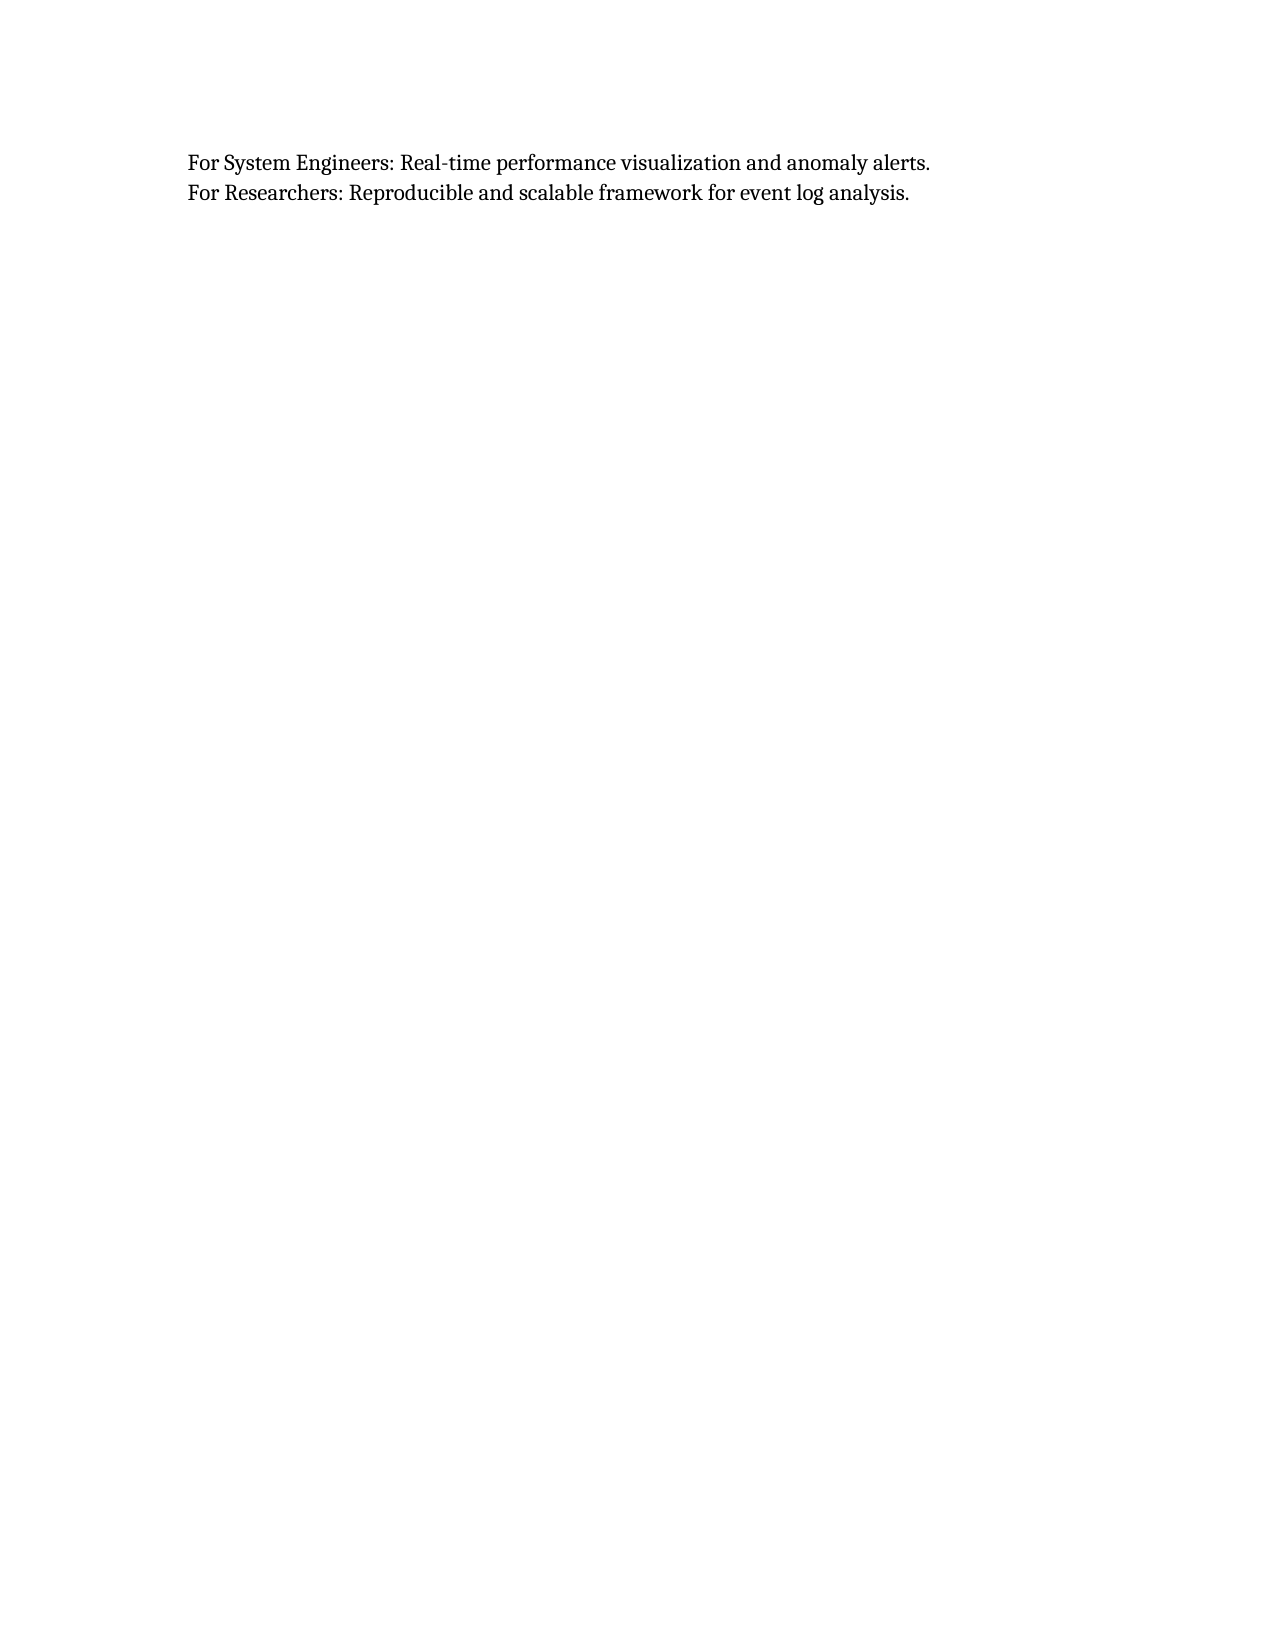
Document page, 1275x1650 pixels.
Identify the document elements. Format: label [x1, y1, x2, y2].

text [187, 150, 1087, 237]
